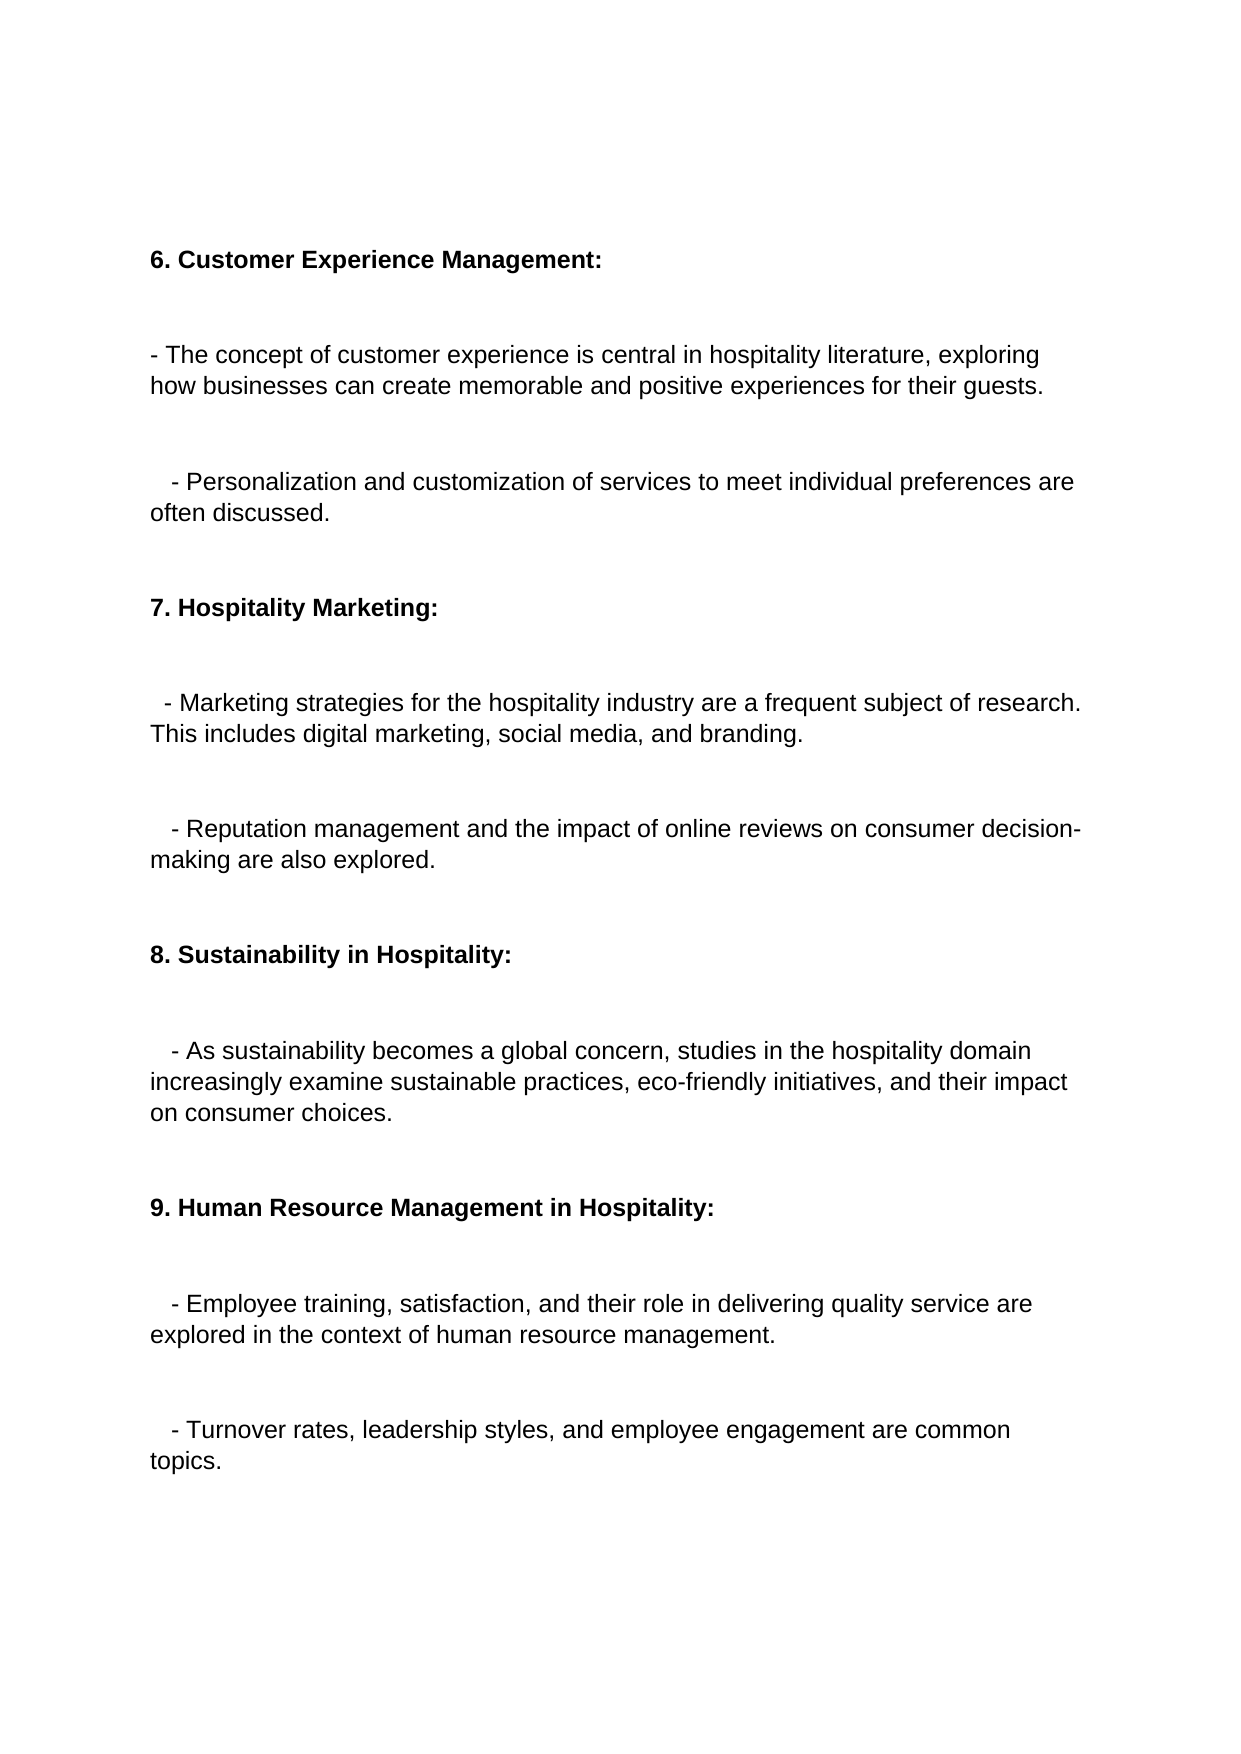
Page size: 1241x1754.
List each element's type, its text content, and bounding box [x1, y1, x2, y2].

text - Marketing strategies for the hospitality industry are a frequent subject of research. This includes digital marketing, social media, and branding. [150, 687, 1090, 747]
text 9. Human Resource Management in Hospitality: [150, 1193, 1090, 1222]
text - Employee training, satisfaction, and their role in delivering quality service are explored in the context of human resource management. [150, 1289, 1090, 1348]
text - Reputation management and the impact of online reviews on consumer decision-making are also explored. [150, 814, 1090, 874]
text 7. Hospitality Marketing: [150, 593, 1090, 622]
text - Personalization and customization of services to meet individual preferences are often discussed. [150, 466, 1090, 526]
text - As sustainability becomes a global concern, studies in the hospitality domain increasingly examine sustainable practices, eco-friendly initiatives, and their impact on consumer choices. [150, 1036, 1090, 1127]
text - Turnover rates, leadership styles, and employee engagement are common topics. [150, 1415, 1090, 1475]
text 8. Sustainability in Hospitality: [150, 940, 1090, 969]
text 6. Customer Experience Management: [150, 245, 1090, 274]
text - The concept of customer experience is central in hospitality literature, exploring how businesses can create memorable and positive experiences for their guests. [150, 340, 1090, 400]
